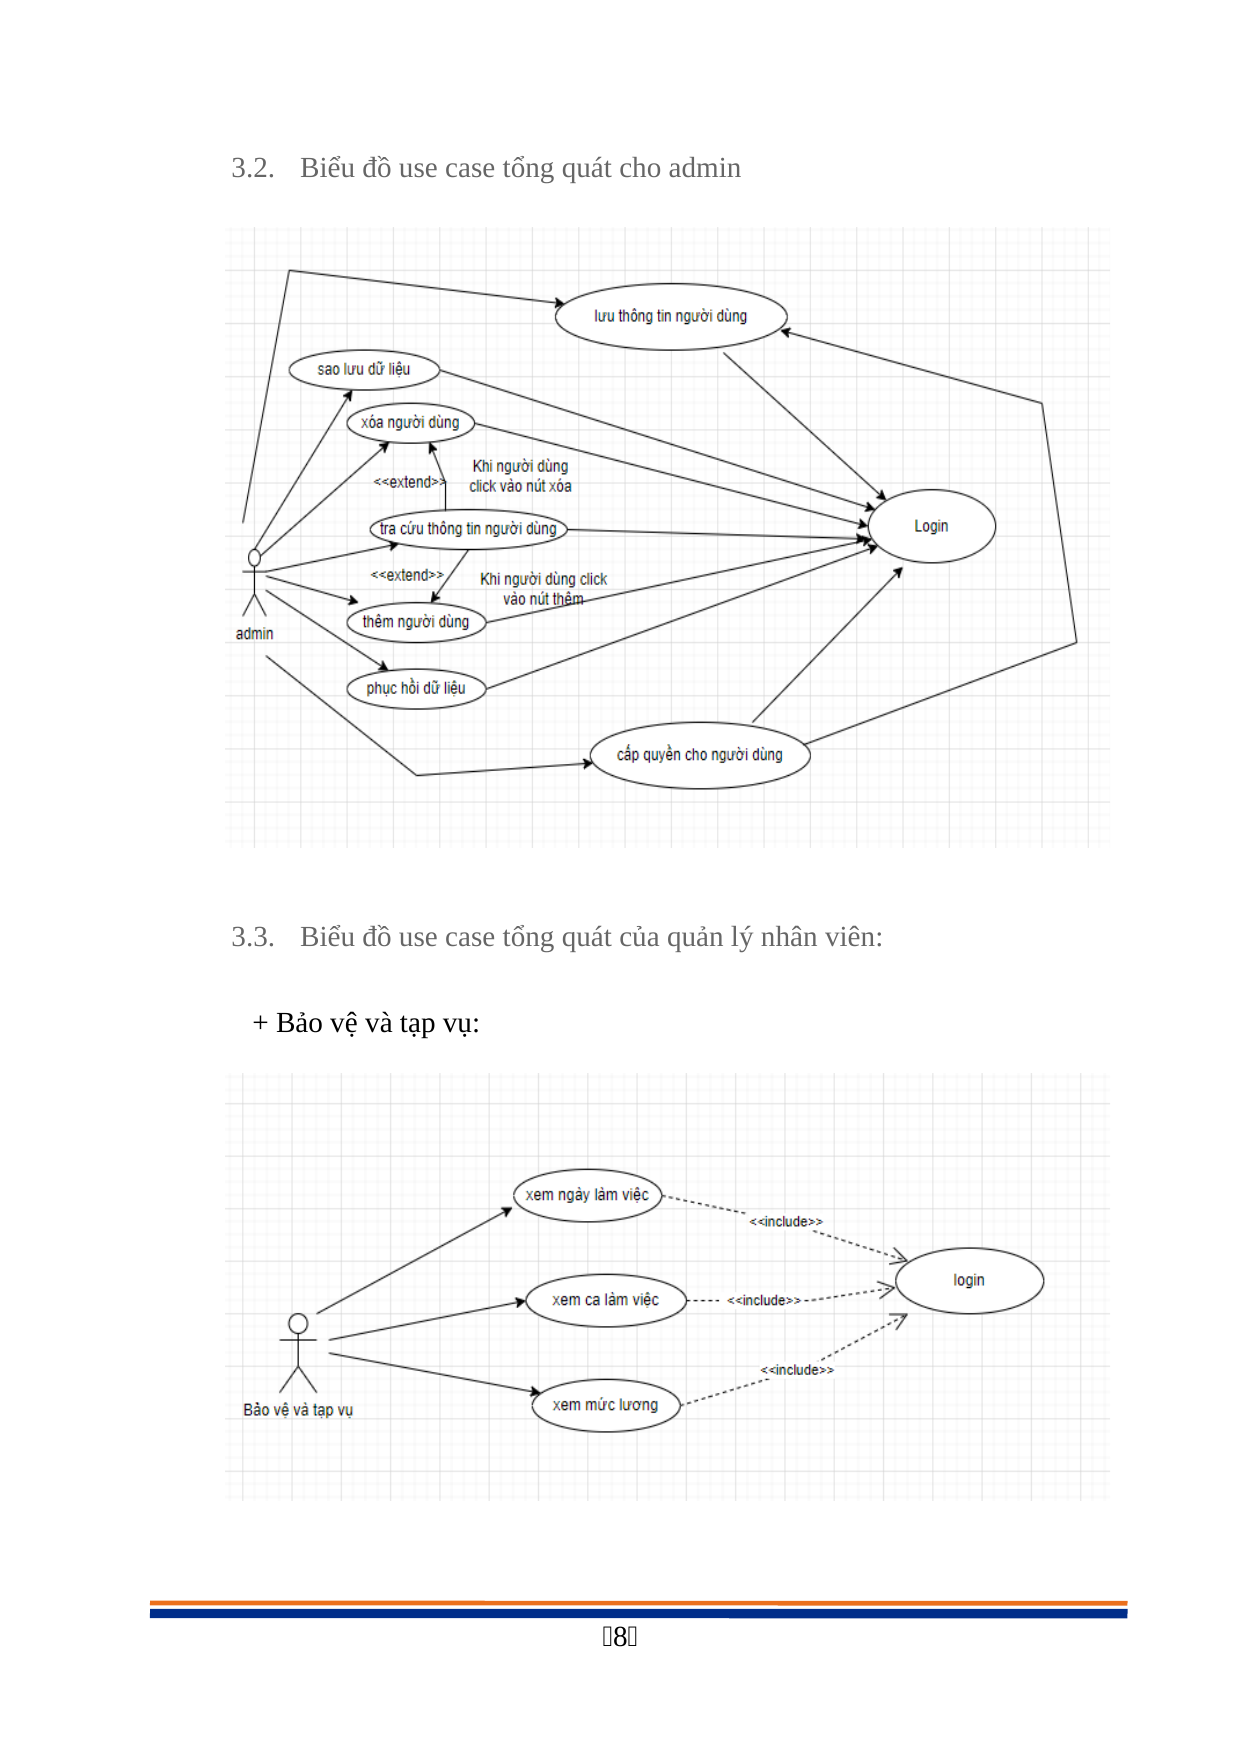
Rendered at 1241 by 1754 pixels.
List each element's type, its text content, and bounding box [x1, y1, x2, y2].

picture [225, 1073, 1110, 1501]
subtitle Biểu đồ use case tổng quát của quản lý nhân viên: [231, 919, 1090, 953]
text + Bảo vệ và tạp vụ: [150, 1005, 1090, 1038]
picture [225, 227, 1110, 848]
subtitle Biểu đồ use case tổng quát cho admin [231, 150, 1090, 183]
